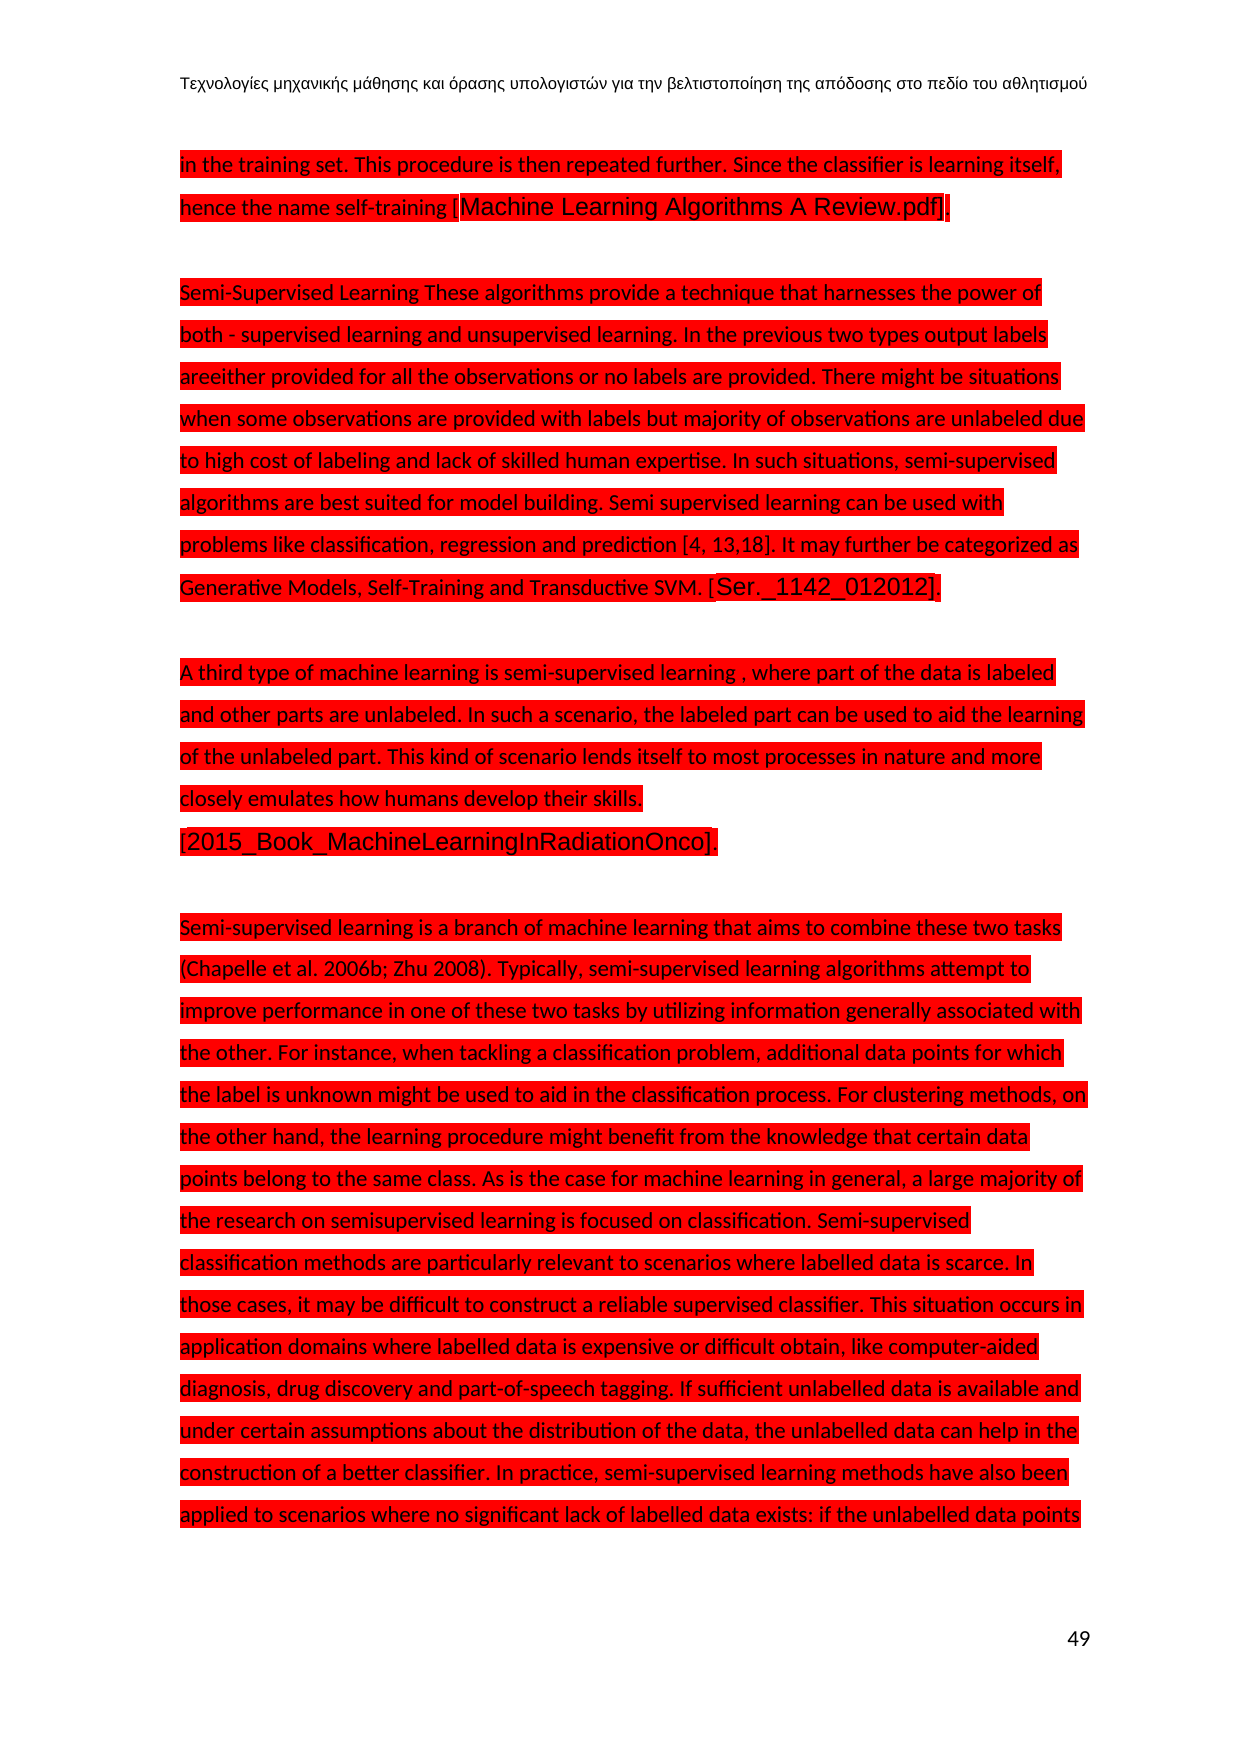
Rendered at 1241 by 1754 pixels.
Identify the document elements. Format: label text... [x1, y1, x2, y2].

text Semi-Supervised Learning These algorithms provide a technique that harnesses the power of both - supervised learning and unsupervised learning. In the previous two types output labels areeither provided for all the observations or no labels are provided. There might be situations when some observations are provided with labels but majority of observations are unlabeled due to high cost of labeling and lack of skilled human expertise. In such situations, semi-supervised algorithms are best suited for model building. Semi supervised learning can be used with problems like classification, regression and prediction [4, 13,18]. It may further be categorized as Generative Models, Self-Training and Transductive SVM. [Ser._1142_012012]. [179, 278, 1090, 602]
text A third type of machine learning is semi-supervised learning , where part of the data is labeled and other parts are unlabeled. In such a scenario, the labeled part can be used to aid the learning of the unlabeled part. This kind of scenario lends itself to most processes in nature and more closely emulates how humans develop their skills. [2015_Book_MachineLearningInRadiationOnco]. [179, 658, 1090, 856]
